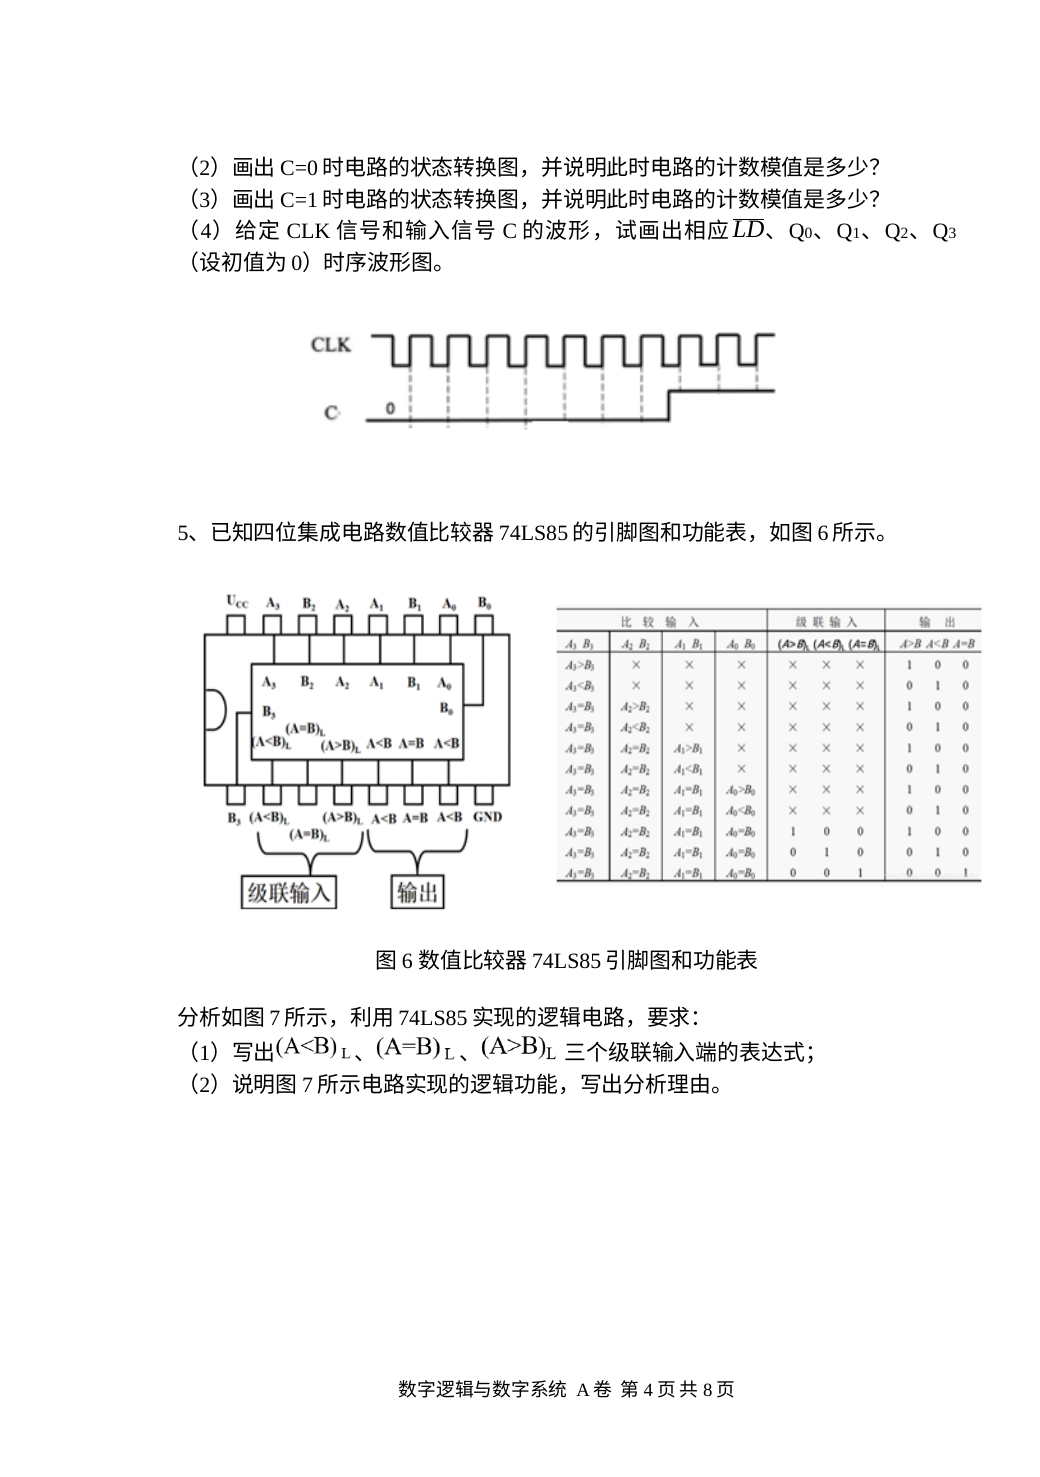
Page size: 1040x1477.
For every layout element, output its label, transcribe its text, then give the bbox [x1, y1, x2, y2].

picture [376, 1031, 459, 1061]
text （3）画出C=1时电路的状态转换图，并说明此时电路的计数模值是多少？ [177, 182, 957, 213]
text （2）画出C=0时电路的状态转换图，并说明此时电路的计数模值是多少？ [177, 150, 957, 182]
picture [308, 327, 800, 456]
text 图6 数值比较器74LS85引脚图和功能表 [177, 943, 957, 975]
text 5、已知四位集成电路数值比较器74LS85的引脚图和功能表，如图6所示。 [177, 515, 957, 546]
text （2）说明图7所示电路实现的逻辑功能，写出分析理由。 [177, 1067, 957, 1098]
picture [275, 1035, 355, 1061]
text （1）写出、、三个级联输入端的表达式； [177, 1032, 957, 1067]
picture [480, 1035, 565, 1061]
text 分析如图7所示，利用74LS85实现的逻辑电路，要求： [177, 1000, 957, 1032]
picture [177, 571, 1002, 919]
text （4）给定CLK信号和输入信号C的波形，试画出相应、Q0、Q1、Q2、Q3（设初值为0）时序波形图。 [177, 213, 957, 277]
